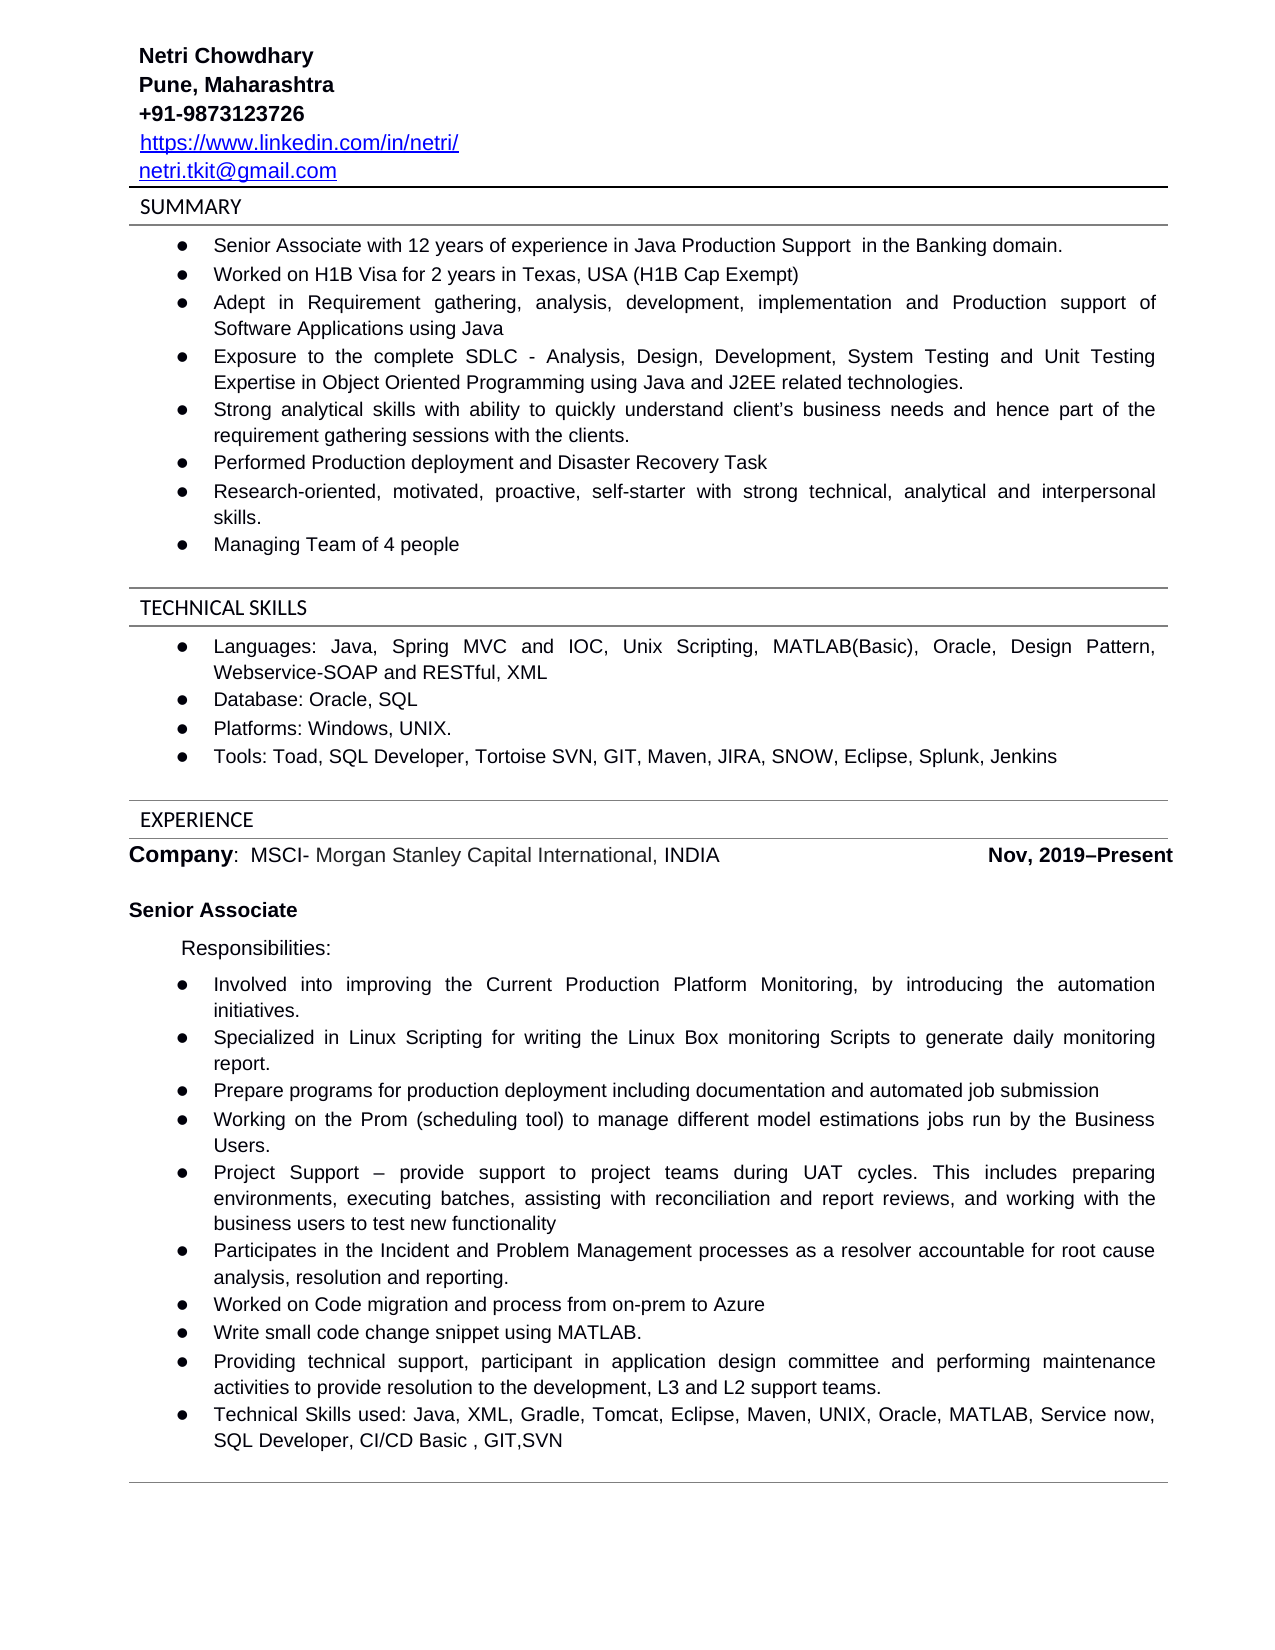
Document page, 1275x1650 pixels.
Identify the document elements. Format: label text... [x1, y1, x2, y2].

list Languages: Java, Spring MVC and IOC, Unix Scripting, MATLAB(Basic), Oracle, Design Pattern, Webservice-SOAP and RESTful, XML [176, 633, 1157, 684]
text Senior Associate [129, 897, 1177, 921]
list Tools: Toad, SQL Developer, Tortoise SVN, GIT, Maven, JIRA, SNOW, Eclipse, Splunk, Jenkins [176, 744, 1157, 769]
text Pune, Maharashtra [138, 72, 512, 97]
text Netri Chowdhary [138, 43, 512, 68]
list Worked on Code migration and process from on-prem to Azure [176, 1291, 1157, 1316]
text Responsibilities: [175, 936, 1157, 960]
text netri.tkit@gmail.com [138, 158, 512, 183]
text Company: MSCI- Morgan Stanley Capital International, INDIA Nov, 2019–Present [129, 800, 1177, 868]
list Specialized in Linux Scripting for writing the Linux Box monitoring Scripts to generate daily monitoring report. [176, 1024, 1157, 1074]
list Senior Associate with 12 years of experience in Java Production Support in the Banking domain. [176, 232, 1157, 258]
list Research-oriented, motivated, proactive, self-starter with strong technical, analytical and interpersonal skills. [176, 478, 1157, 528]
list Write small code change snippet using MATLAB. [176, 1319, 1157, 1345]
list Adept in Requirement gathering, analysis, development, implementation and Production support of Software Applications using Java [176, 289, 1157, 340]
list Involved into improving the Current Production Platform Monitoring, by introducing the automation initiatives. [176, 971, 1157, 1021]
list Working on the Prom (scheduling tool) to manage different model estimations jobs run by the Business Users. [176, 1106, 1157, 1156]
list Database: Oracle, SQL [176, 687, 1157, 712]
list Technical Skills used: Java, XML, Gradle, Tomcat, Eclipse, Maven, UNIX, Oracle, MATLAB, Service now, SQL Developer, CI/CD Basic , GIT,SVN [176, 1401, 1157, 1452]
list Project Support – provide support to project teams during UAT cycles. This includes preparing environments, executing batches, assisting with reconciliation and report reviews, and working with the business users to test new functionality [176, 1159, 1157, 1235]
list Performed Production deployment and Disaster Recovery Task [176, 449, 1157, 475]
list Providing technical support, participant in application design committee and performing maintenance activities to provide resolution to the development, L3 and L2 support teams. [176, 1348, 1157, 1399]
text +91-9873123726 [138, 101, 512, 126]
list Exposure to the complete SDLC - Analysis, Design, Development, System Testing and Unit Testing Expertise in Object Oriented Programming using Java and J2EE related technologies. [176, 343, 1157, 393]
list Participates in the Incident and Problem Management processes as a resolver accountable for root cause analysis, resolution and reporting. [176, 1238, 1157, 1288]
text https://www.linkedin.com/in/netri/ [140, 129, 1177, 154]
list Managing Team of 4 people [176, 531, 1157, 557]
list Worked on H1B Visa for 2 years in Texas, USA (H1B Cap Exempt) [176, 261, 1157, 286]
list Strong analytical skills with ability to quickly understand client’s business needs and hence part of the requirement gathering sessions with the clients. [176, 396, 1157, 447]
list Prepare programs for production deployment including documentation and automated job submission [176, 1077, 1157, 1103]
list Platforms: Windows, UNIX. [176, 715, 1157, 741]
